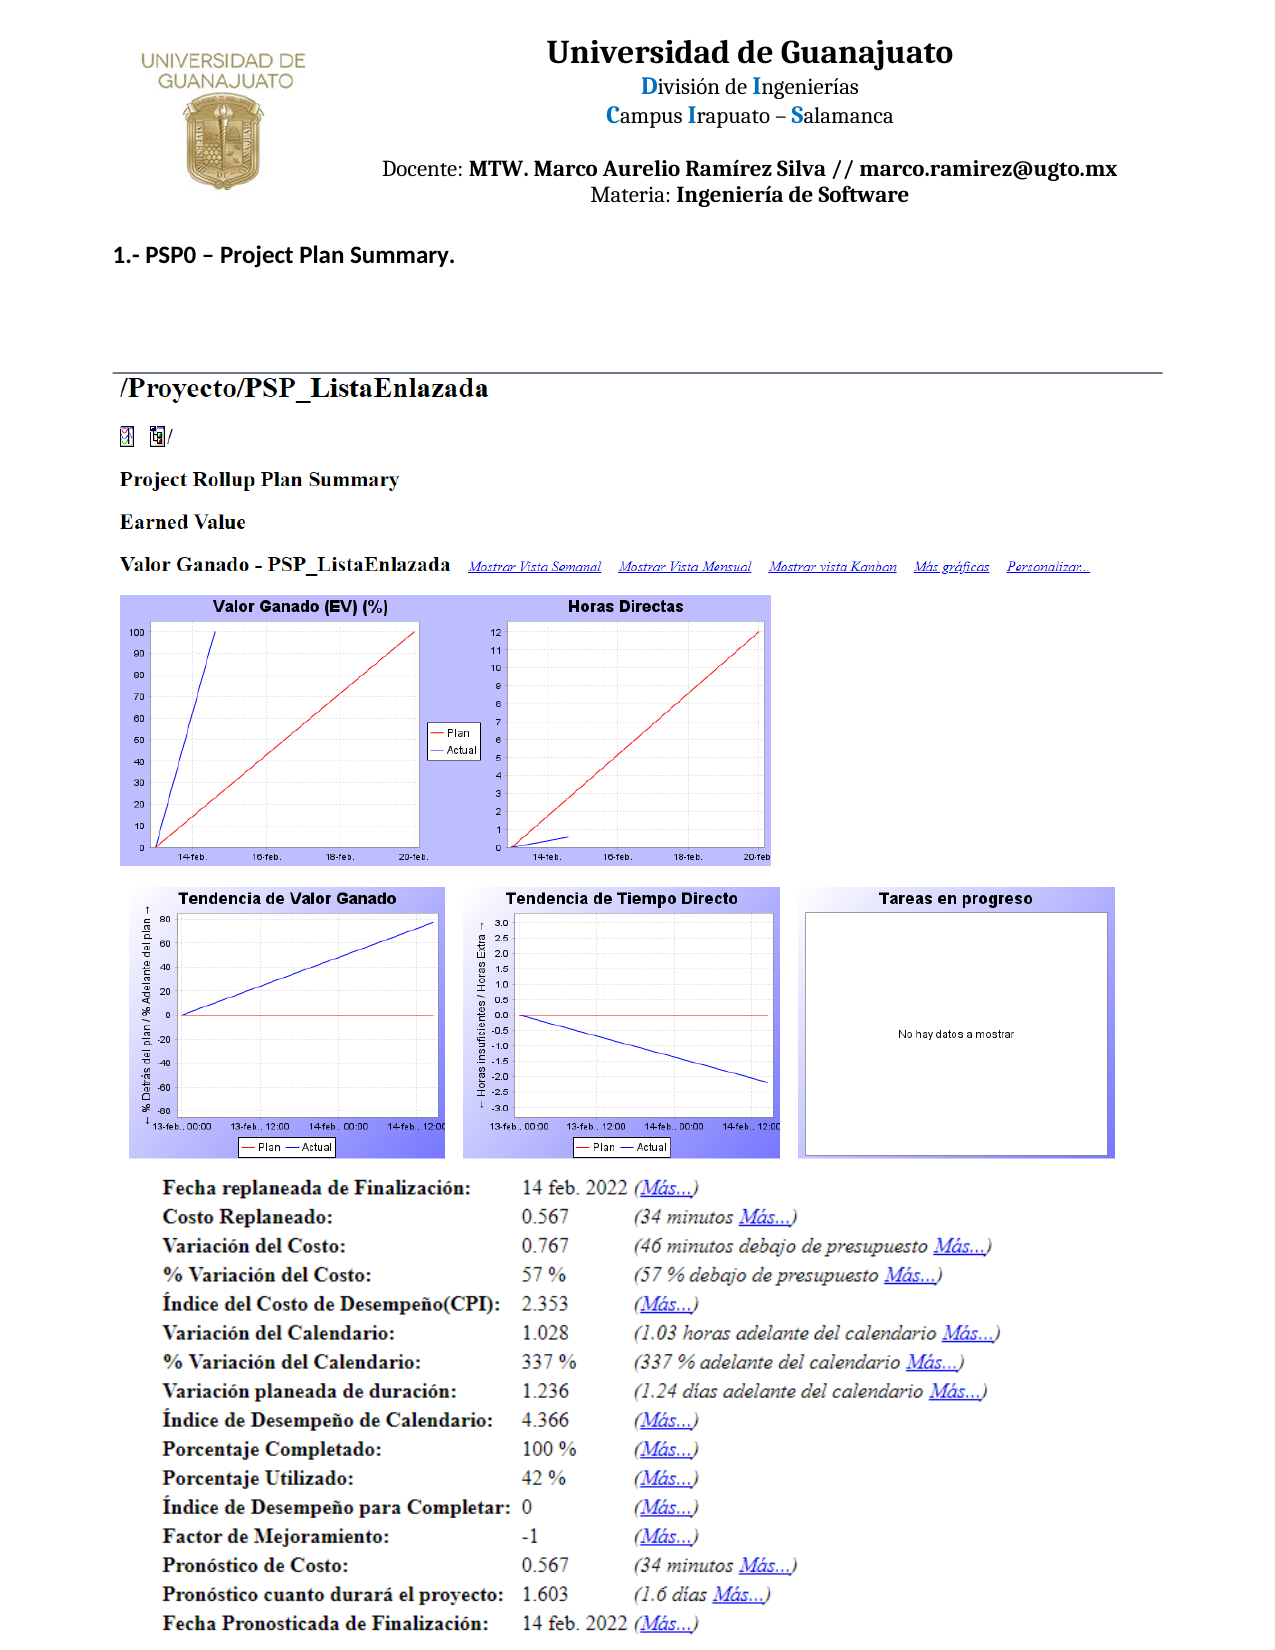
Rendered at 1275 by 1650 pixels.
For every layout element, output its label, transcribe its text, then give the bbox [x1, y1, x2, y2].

picture [112, 372, 1163, 1650]
text 1.- PSP0 – Project Plan Summary. [112, 239, 1162, 269]
picture [123, 45, 326, 196]
